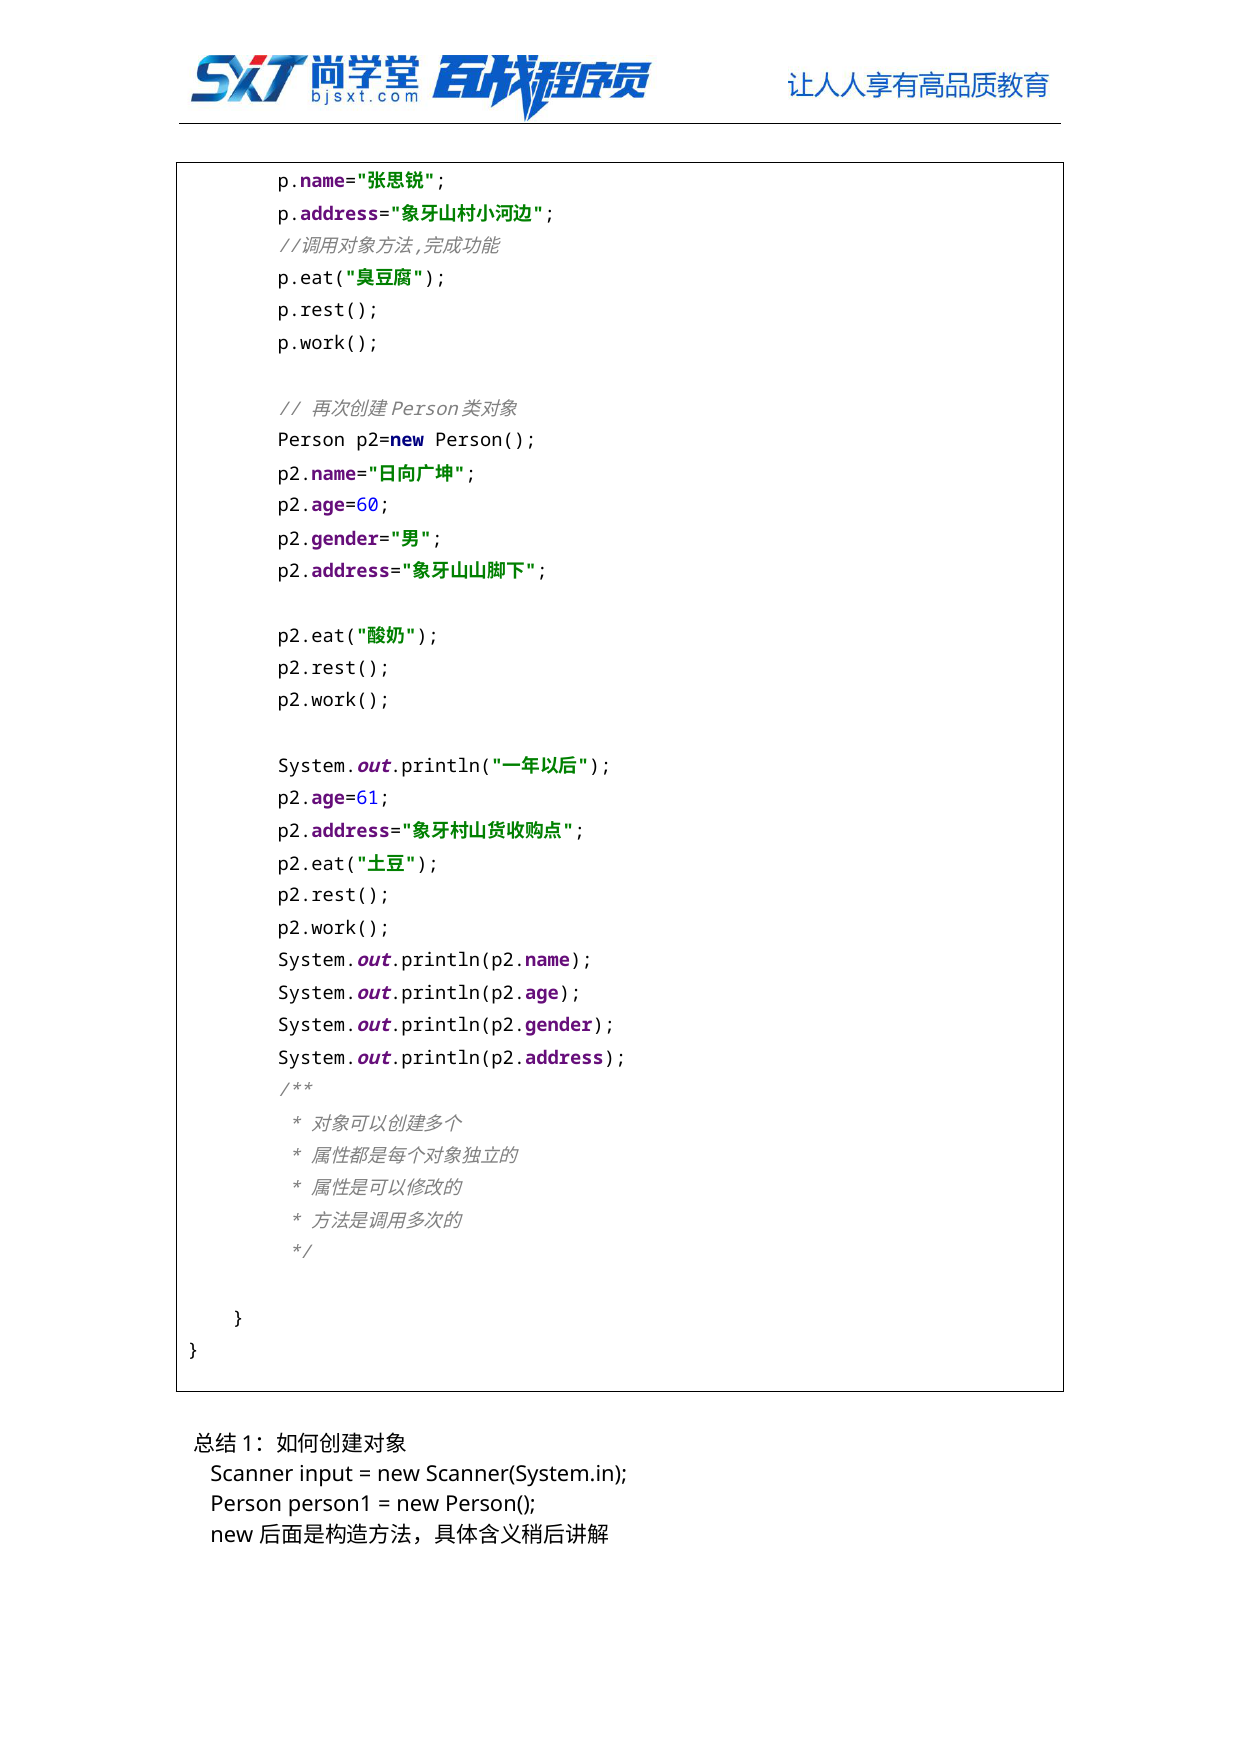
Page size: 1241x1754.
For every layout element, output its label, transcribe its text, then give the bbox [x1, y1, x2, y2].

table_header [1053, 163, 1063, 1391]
picture [187, 55, 1053, 122]
text 总结1：如何创建对象 Scanner input = new Scanner(System.in); Person person1 = new Person(); new 后面是构造方法，具体含义稍后讲解 [187, 1426, 1053, 1579]
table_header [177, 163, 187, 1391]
